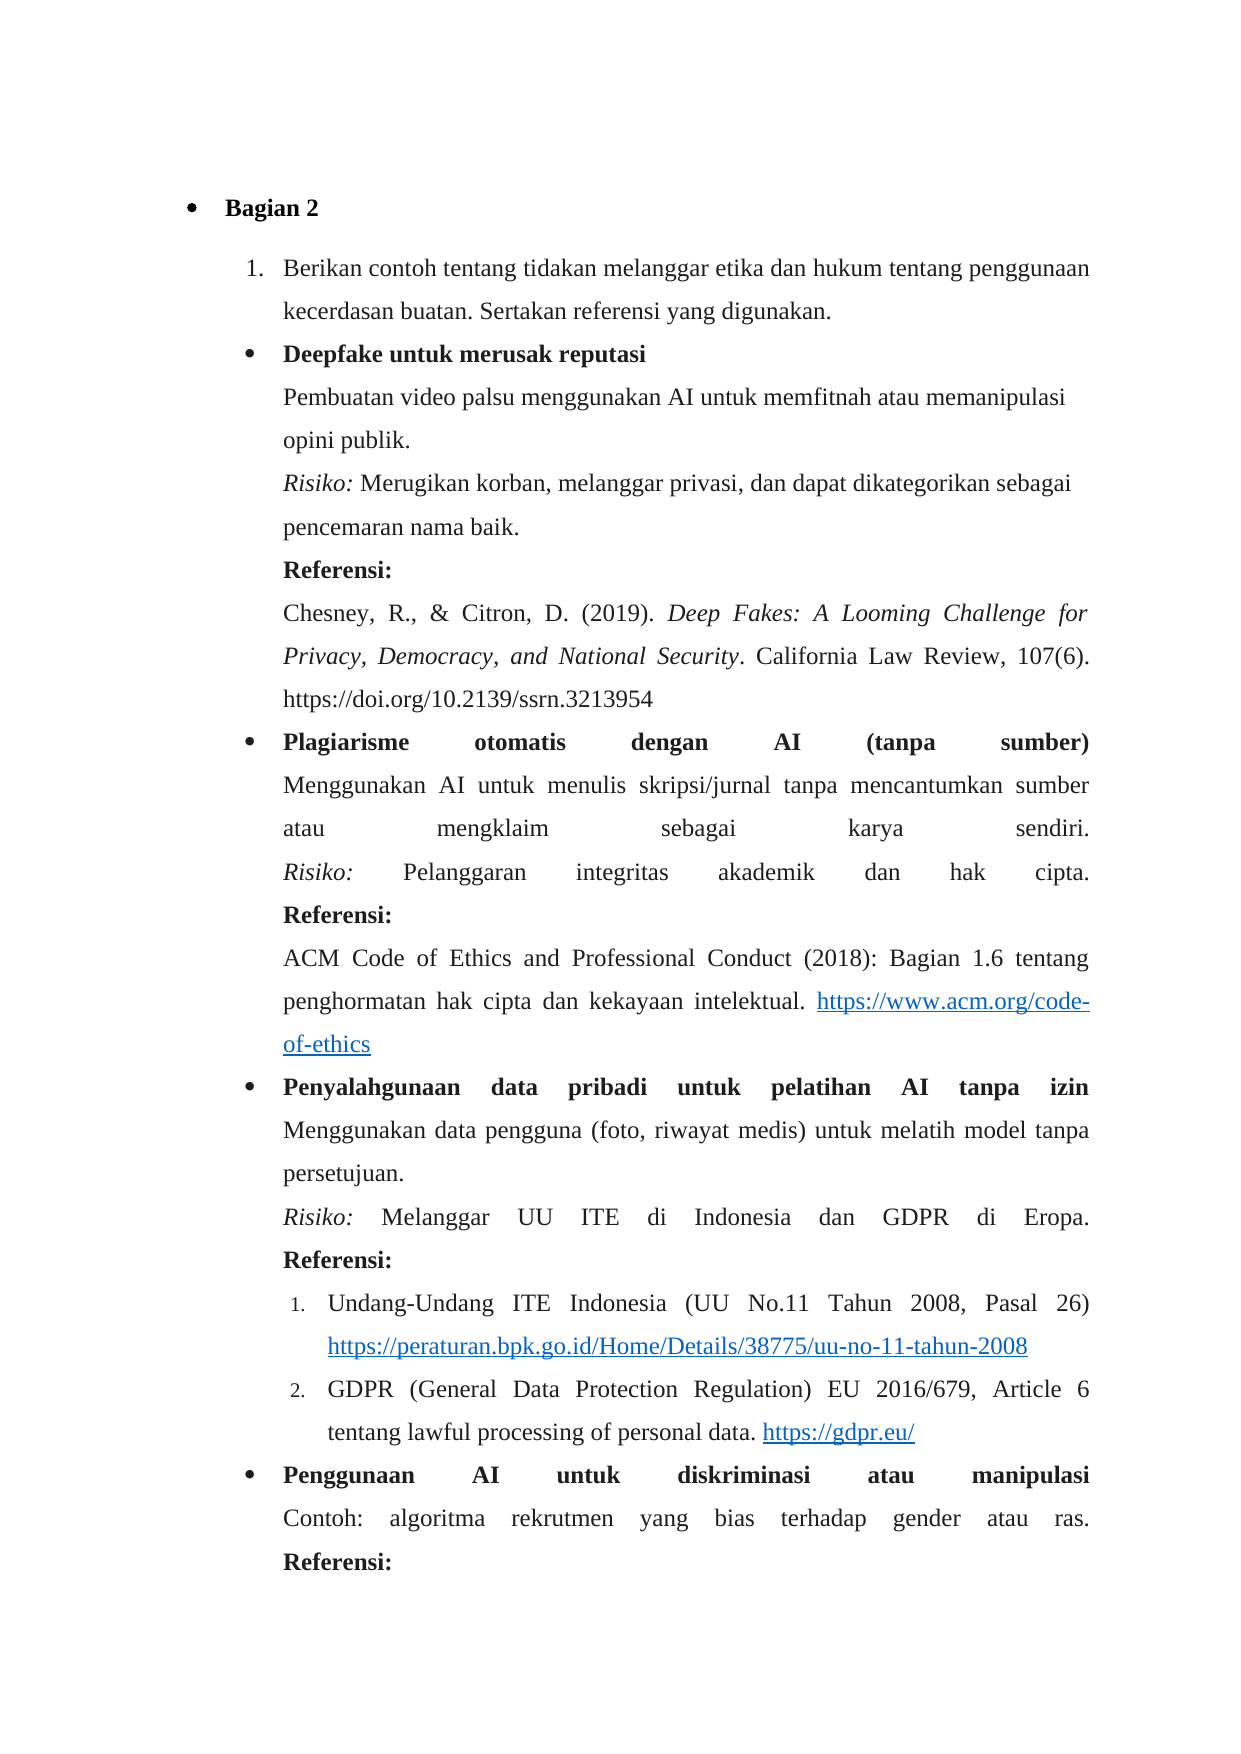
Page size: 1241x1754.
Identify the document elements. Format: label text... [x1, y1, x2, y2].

list Plagiarisme otomatis dengan AI (tanpa sumber) Menggunakan AI untuk menulis skripsi/jurnal tanpa mencantumkan sumber atau mengklaim sebagai karya sendiri. Risiko: Pelanggaran integritas akademik dan hak cipta. Referensi: [245, 727, 1090, 928]
list Bagian 2 [187, 193, 1090, 222]
list Berikan contoh tentang tidakan melanggar etika dan hukum tentang penggunaan kecerdasan buatan. Sertakan referensi yang digunakan. [245, 253, 1090, 325]
list Deepfake untuk merusak reputasi Pembuatan video palsu menggunakan AI untuk memfitnah atau memanipulasi opini publik. Risiko: Merugikan korban, melanggar privasi, dan dapat dikategorikan sebagai pencemaran nama baik. Referensi: [245, 339, 1090, 583]
list Penyalahgunaan data pribadi untuk pelatihan AI tanpa izin Menggunakan data pengguna (foto, riwayat medis) untuk melatih model tanpa persetujuan. Risiko: Melanggar UU ITE di Indonesia dan GDPR di Eropa. Referensi: [245, 1072, 1090, 1273]
text Chesney, R., & Citron, D. (2019). Deep Fakes: A Looming Challenge for Privacy, Democracy, and National Security. California Law Review, 107(6). https://doi.org/10.2139/ssrn.3213954 [283, 598, 1090, 713]
list GDPR (General Data Protection Regulation) EU 2016/679, Article 6 tentang lawful processing of personal data. https://gdpr.eu/ [290, 1374, 1090, 1446]
list Penggunaan AI untuk diskriminasi atau manipulasi Contoh: algoritma rekrutmen yang bias terhadap gender atau ras. Referensi: [245, 1460, 1090, 1575]
text ACM Code of Ethics and Professional Conduct (2018): Bagian 1.6 tentang penghormatan hak cipta dan kekayaan intelektual. https://www.acm.org/code-of-ethics [283, 943, 1090, 1058]
list Undang-Undang ITE Indonesia (UU No.11 Tahun 2008, Pasal 26) https://peraturan.bpk.go.id/Home/Details/38775/uu-no-11-tahun-2008 [290, 1288, 1090, 1360]
